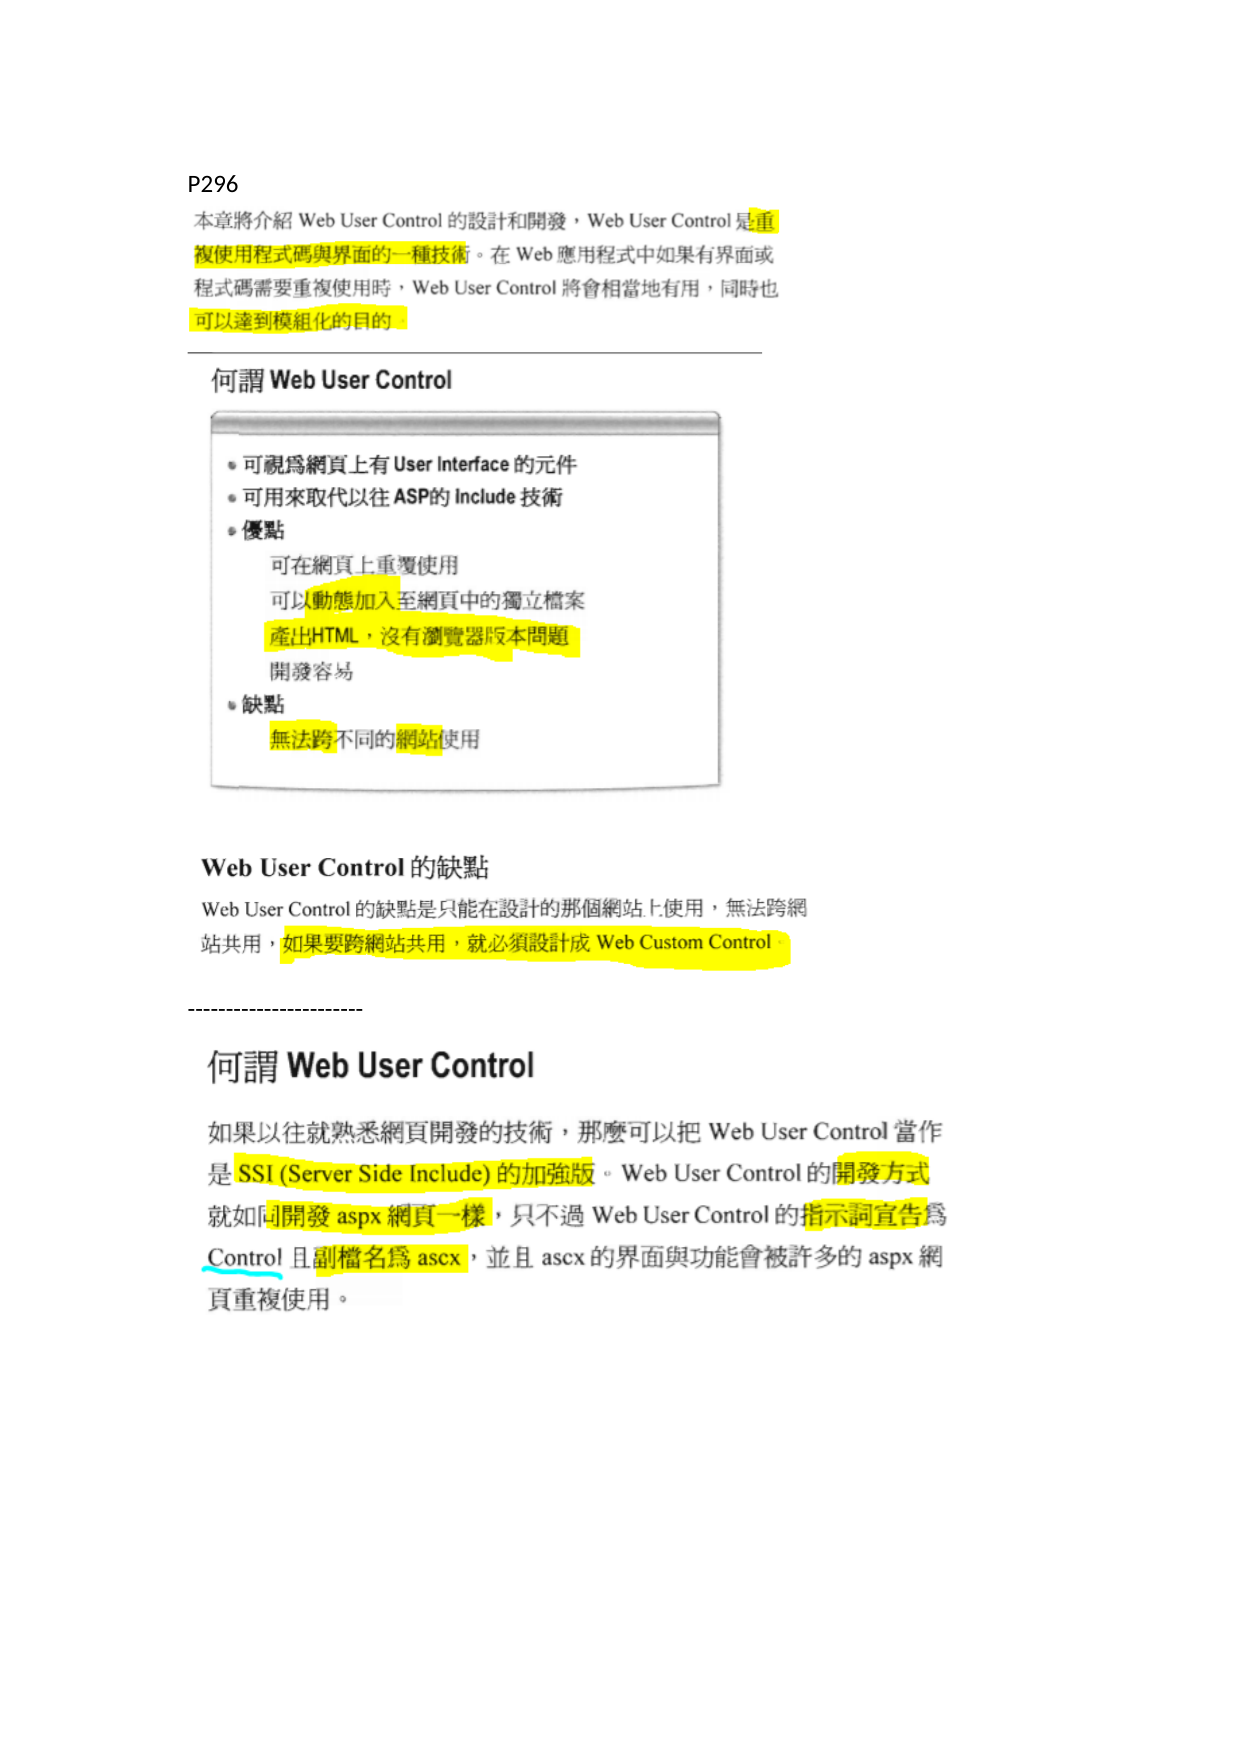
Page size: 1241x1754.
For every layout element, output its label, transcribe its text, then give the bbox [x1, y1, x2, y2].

picture [187, 202, 791, 337]
text P296 [187, 164, 1053, 202]
text ----------------------- [187, 989, 1053, 1027]
picture [187, 839, 831, 973]
picture [187, 1027, 956, 1327]
picture [187, 352, 763, 804]
